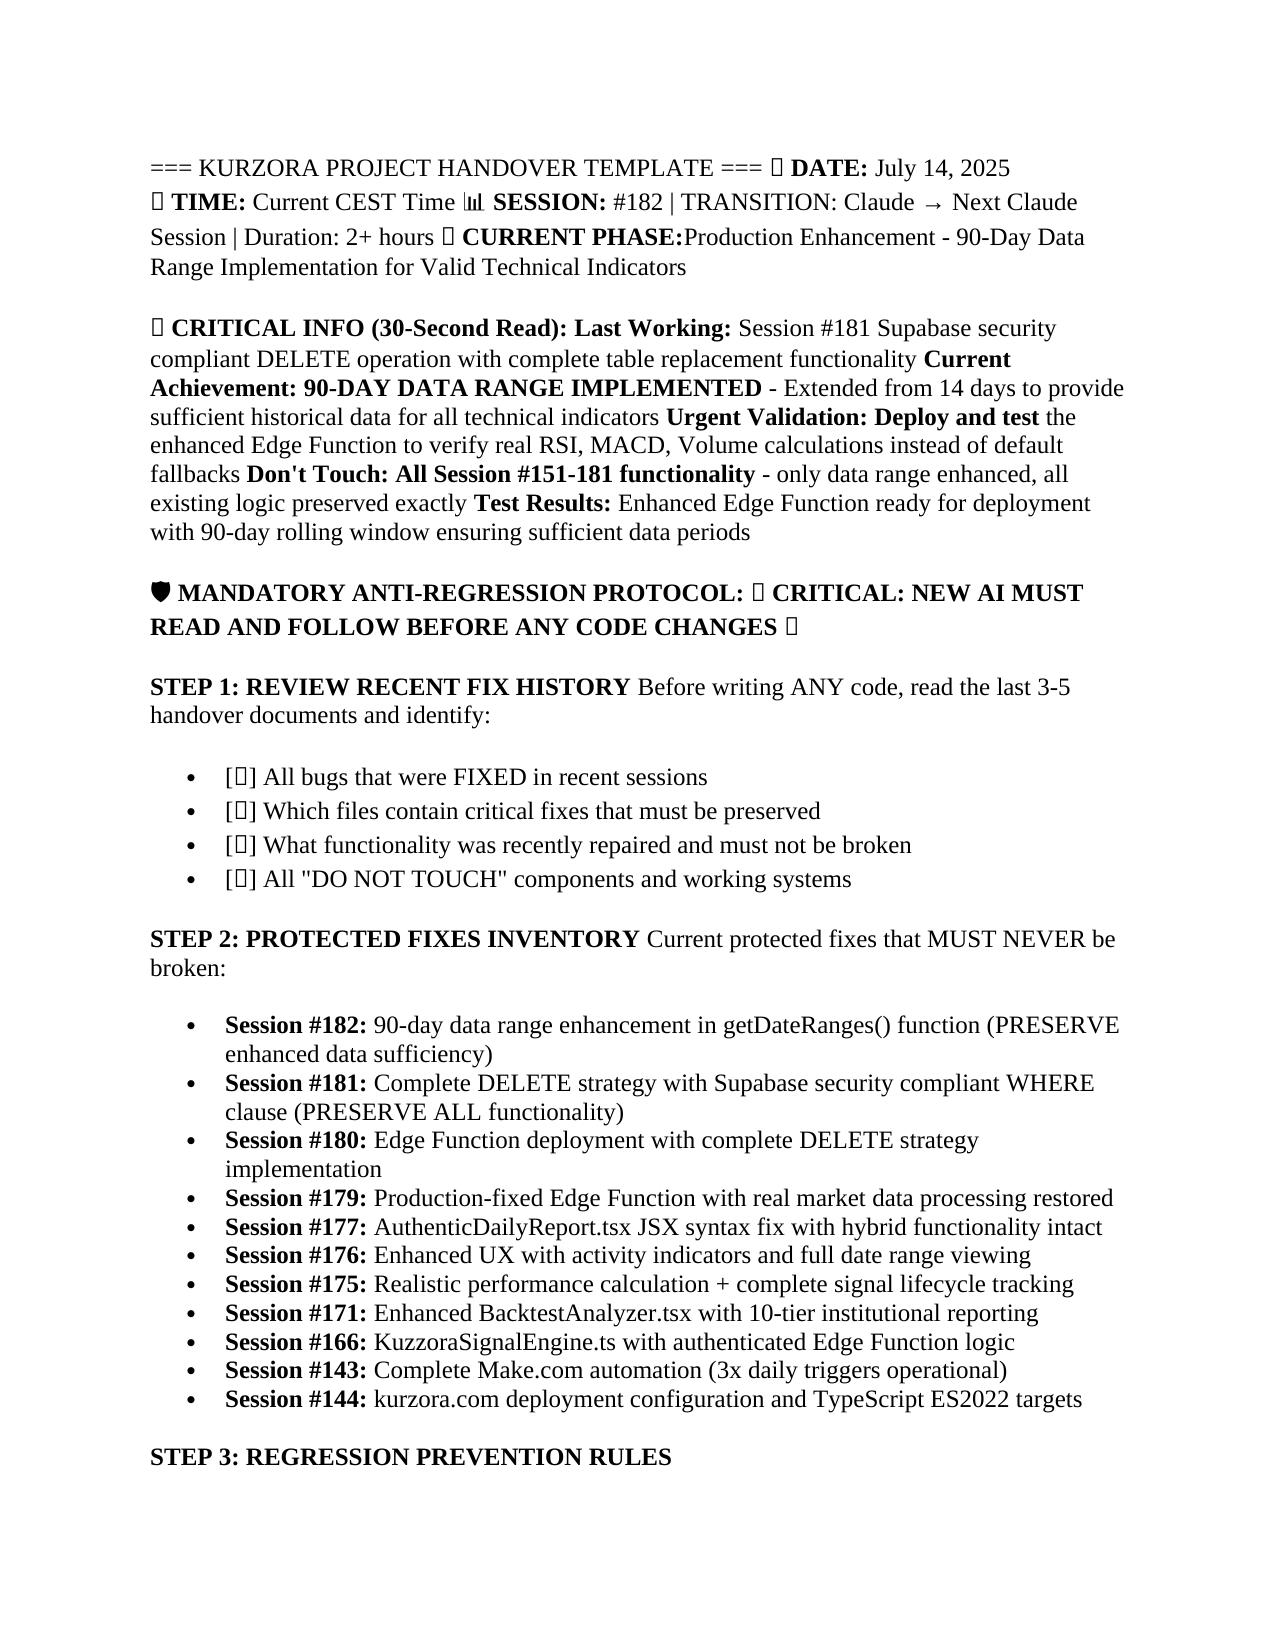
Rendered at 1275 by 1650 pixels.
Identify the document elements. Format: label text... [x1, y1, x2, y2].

list [✅] Which files contain critical fixes that must be preserved [187, 793, 1125, 827]
list Session #144: kurzora.com deployment configuration and TypeScript ES2022 targets [187, 1384, 1125, 1413]
list Session #180: Edge Function deployment with complete DELETE strategy implementation [187, 1126, 1125, 1183]
list Session #181: Complete DELETE strategy with Supabase security compliant WHERE clause (PRESERVE ALL functionality) [187, 1068, 1125, 1126]
text 🚨 CRITICAL INFO (30-Second Read): Last Working: Session #181 Supabase security compliant DELETE operation with complete table replacement functionality Current Achievement: 90-DAY DATA RANGE IMPLEMENTED - Extended from 14 days to provide sufficient historical data for all technical indicators Urgent Validation: Deploy and test the enhanced Edge Function to verify real RSI, MACD, Volume calculations instead of default fallbacks Don't Touch: All Session #151-181 functionality - only data range enhanced, all existing logic preserved exactly Test Results: Enhanced Edge Function ready for deployment with 90-day rolling window ensuring sufficient data periods [150, 310, 1125, 545]
text STEP 3: REGRESSION PREVENTION RULES [150, 1442, 1125, 1471]
list Session #143: Complete Make.com automation (3x daily triggers operational) [187, 1356, 1125, 1384]
list Session #182: 90-day data range enhancement in getDateRanges() function (PRESERVE enhanced data sufficiency) [187, 1011, 1125, 1068]
list Session #171: Enhanced BacktestAnalyzer.tsx with 10-tier institutional reporting [187, 1298, 1125, 1327]
list Session #176: Enhanced UX with activity indicators and full date range viewing [187, 1241, 1125, 1269]
text 🛡️ MANDATORY ANTI-REGRESSION PROTOCOL: 🚨 CRITICAL: NEW AI MUST READ AND FOLLOW BEFORE ANY CODE CHANGES 🚨 [150, 574, 1125, 643]
text STEP 2: PROTECTED FIXES INVENTORY Current protected fixes that MUST NEVER be broken: [150, 924, 1125, 981]
list [✅] All bugs that were FIXED in recent sessions [187, 758, 1125, 793]
list [✅] All "DO NOT TOUCH" components and working systems [187, 861, 1125, 895]
list Session #179: Production-fixed Edge Function with real market data processing restored [187, 1183, 1125, 1212]
text STEP 1: REVIEW RECENT FIX HISTORY Before writing ANY code, read the last 3-5 handover documents and identify: [150, 672, 1125, 729]
list Session #166: KuzzoraSignalEngine.ts with authenticated Edge Function logic [187, 1327, 1125, 1356]
list Session #175: Realistic performance calculation + complete signal lifecycle tracking [187, 1269, 1125, 1298]
list [✅] What functionality was recently repaired and must not be broken [187, 827, 1125, 861]
list Session #177: AuthenticDailyReport.tsx JSX syntax fix with hybrid functionality intact [187, 1212, 1125, 1241]
text === KURZORA PROJECT HANDOVER TEMPLATE === 📅 DATE: July 14, 2025 ⏰ TIME: Current CEST Time 📊 SESSION: #182 | TRANSITION: Claude → Next Claude Session | Duration: 2+ hours 🎯 CURRENT PHASE:Production Enhancement - 90-Day Data Range Implementation for Valid Technical Indicators [150, 150, 1125, 281]
